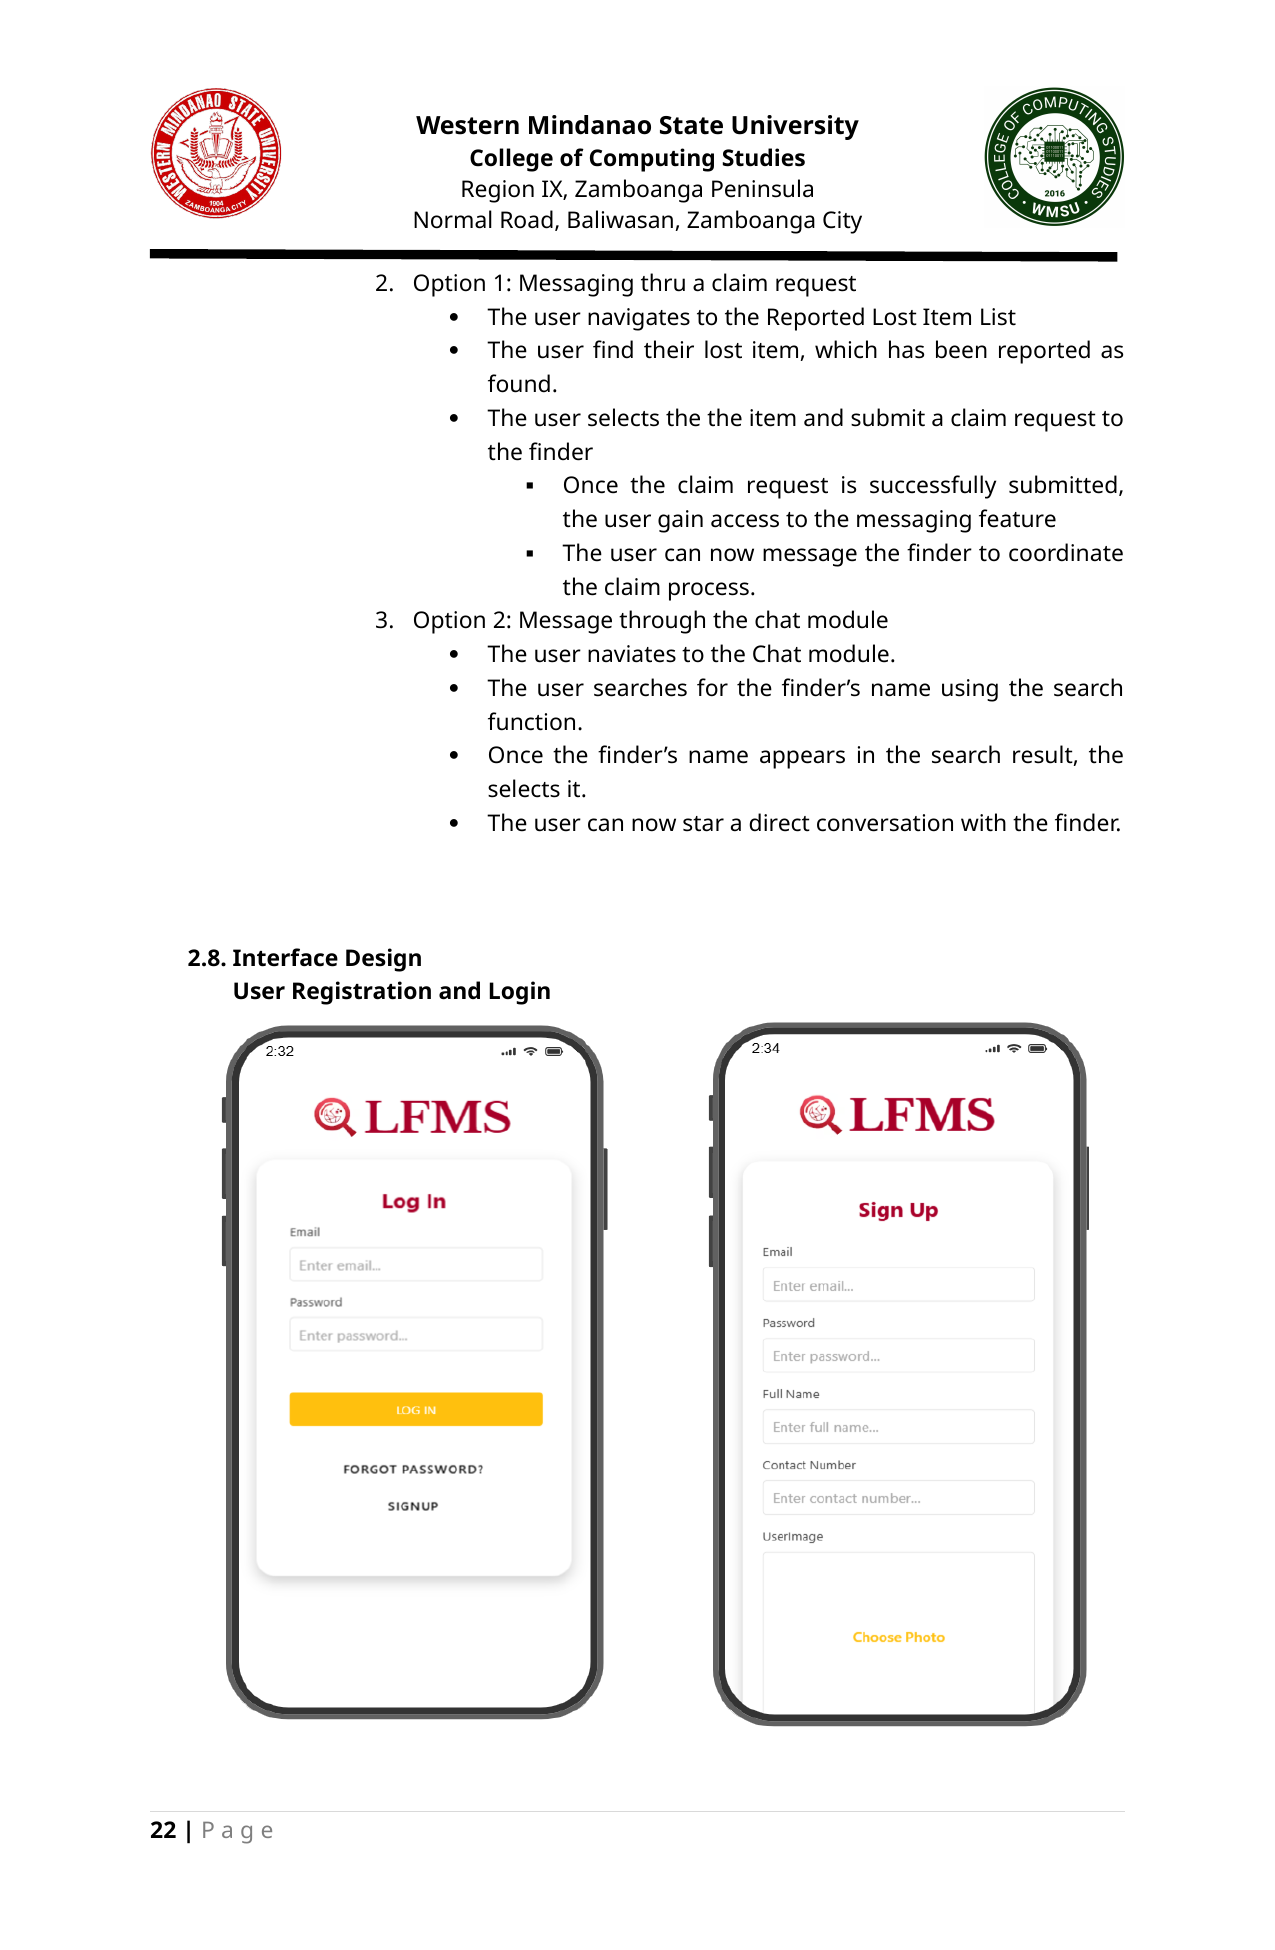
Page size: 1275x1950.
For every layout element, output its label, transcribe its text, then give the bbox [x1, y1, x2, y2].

list The user navigates to the Reported Lost Item List [450, 301, 1125, 332]
list The user can now star a direct conversation with the finder. [450, 807, 1125, 838]
list Option 2: Message through the chat module [375, 604, 1125, 636]
picture [220, 1010, 612, 1725]
list User Registration and Login [232, 975, 1125, 1006]
picture [983, 86, 1125, 228]
picture [701, 1010, 1089, 1734]
list The user can now message the finder to coordinate the claim process. [525, 537, 1125, 602]
list Once the finder’s name appears in the search result, the selects it. [450, 739, 1125, 804]
list Option 1: Messaging thru a claim request [375, 267, 1125, 298]
list Interface Design [187, 941, 1125, 973]
list The user find their lost item, which has been reported as found. [450, 334, 1125, 399]
list Once the claim request is successfully submitted, the user gain access to the messaging feature [525, 469, 1125, 534]
list The user selects the the item and submit a claim request to the finder [450, 402, 1125, 467]
picture [150, 87, 282, 219]
list The user searches for the finder’s name using the search function. [450, 672, 1125, 737]
list The user naviates to the Chat module. [450, 638, 1125, 669]
